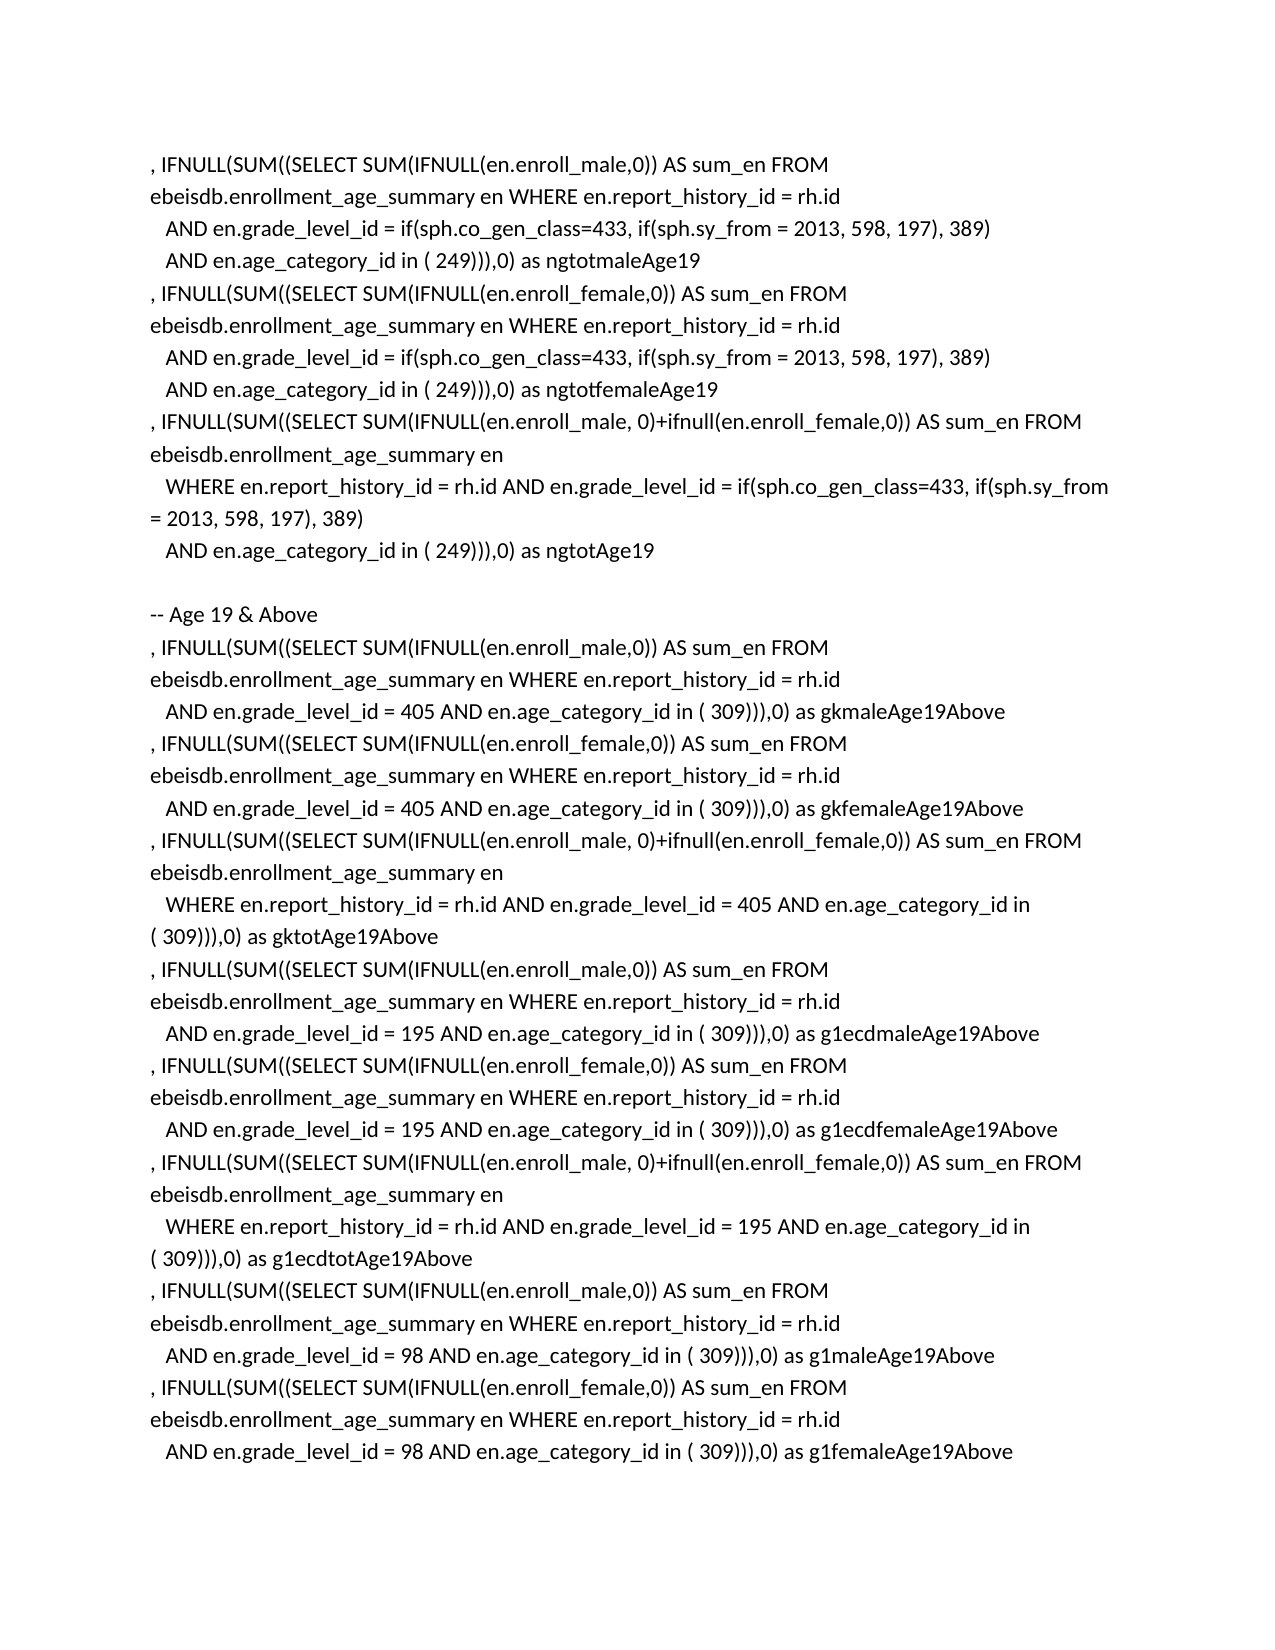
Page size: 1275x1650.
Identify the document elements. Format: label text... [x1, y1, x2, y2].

text , IFNULL(SUM((SELECT SUM(IFNULL(en.enroll_female,0)) AS sum_en FROM ebeisdb.enrollment_age_summary en WHERE en.report_history_id = rh.id [150, 1373, 1125, 1433]
text , IFNULL(SUM((SELECT SUM(IFNULL(en.enroll_female,0)) AS sum_en FROM ebeisdb.enrollment_age_summary en WHERE en.report_history_id = rh.id [150, 1051, 1125, 1111]
text AND en.age_category_id in ( 249))),0) as ngtotfemaleAge19 [150, 375, 1125, 403]
text , IFNULL(SUM((SELECT SUM(IFNULL(en.enroll_male, 0)+ifnull(en.enroll_female,0)) AS sum_en FROM ebeisdb.enrollment_age_summary en [150, 1148, 1125, 1208]
text WHERE en.report_history_id = rh.id AND en.grade_level_id = 405 AND en.age_category_id in ( 309))),0) as gktotAge19Above [150, 890, 1125, 951]
text AND en.grade_level_id = 195 AND en.age_category_id in ( 309))),0) as g1ecdfemaleAge19Above [150, 1116, 1125, 1144]
text , IFNULL(SUM((SELECT SUM(IFNULL(en.enroll_male,0)) AS sum_en FROM ebeisdb.enrollment_age_summary en WHERE en.report_history_id = rh.id [150, 955, 1125, 1015]
text AND en.grade_level_id = if(sph.co_gen_class=433, if(sph.sy_from = 2013, 598, 197), 389) [150, 214, 1125, 242]
text , IFNULL(SUM((SELECT SUM(IFNULL(en.enroll_male,0)) AS sum_en FROM ebeisdb.enrollment_age_summary en WHERE en.report_history_id = rh.id [150, 1277, 1125, 1337]
text , IFNULL(SUM((SELECT SUM(IFNULL(en.enroll_female,0)) AS sum_en FROM ebeisdb.enrollment_age_summary en WHERE en.report_history_id = rh.id [150, 729, 1125, 789]
text WHERE en.report_history_id = rh.id AND en.grade_level_id = if(sph.co_gen_class=433, if(sph.sy_from = 2013, 598, 197), 389) [150, 472, 1125, 532]
text , IFNULL(SUM((SELECT SUM(IFNULL(en.enroll_female,0)) AS sum_en FROM ebeisdb.enrollment_age_summary en WHERE en.report_history_id = rh.id [150, 279, 1125, 339]
text AND en.grade_level_id = if(sph.co_gen_class=433, if(sph.sy_from = 2013, 598, 197), 389) [150, 343, 1125, 371]
text AND en.grade_level_id = 195 AND en.age_category_id in ( 309))),0) as g1ecdmaleAge19Above [150, 1019, 1125, 1047]
text AND en.grade_level_id = 405 AND en.age_category_id in ( 309))),0) as gkmaleAge19Above [150, 697, 1125, 725]
text WHERE en.report_history_id = rh.id AND en.grade_level_id = 195 AND en.age_category_id in ( 309))),0) as g1ecdtotAge19Above [150, 1212, 1125, 1272]
text , IFNULL(SUM((SELECT SUM(IFNULL(en.enroll_male,0)) AS sum_en FROM ebeisdb.enrollment_age_summary en WHERE en.report_history_id = rh.id [150, 150, 1125, 210]
text AND en.age_category_id in ( 249))),0) as ngtotmaleAge19 [150, 247, 1125, 274]
text , IFNULL(SUM((SELECT SUM(IFNULL(en.enroll_male, 0)+ifnull(en.enroll_female,0)) AS sum_en FROM ebeisdb.enrollment_age_summary en [150, 826, 1125, 886]
text AND en.age_category_id in ( 249))),0) as ngtotAge19 [150, 536, 1125, 564]
text AND en.grade_level_id = 98 AND en.age_category_id in ( 309))),0) as g1femaleAge19Above [150, 1437, 1125, 1466]
text , IFNULL(SUM((SELECT SUM(IFNULL(en.enroll_male, 0)+ifnull(en.enroll_female,0)) AS sum_en FROM ebeisdb.enrollment_age_summary en [150, 407, 1125, 468]
text AND en.grade_level_id = 405 AND en.age_category_id in ( 309))),0) as gkfemaleAge19Above [150, 794, 1125, 822]
text AND en.grade_level_id = 98 AND en.age_category_id in ( 309))),0) as g1maleAge19Above [150, 1341, 1125, 1369]
text , IFNULL(SUM((SELECT SUM(IFNULL(en.enroll_male,0)) AS sum_en FROM ebeisdb.enrollment_age_summary en WHERE en.report_history_id = rh.id [150, 633, 1125, 693]
text -- Age 19 & Above [150, 601, 1125, 629]
